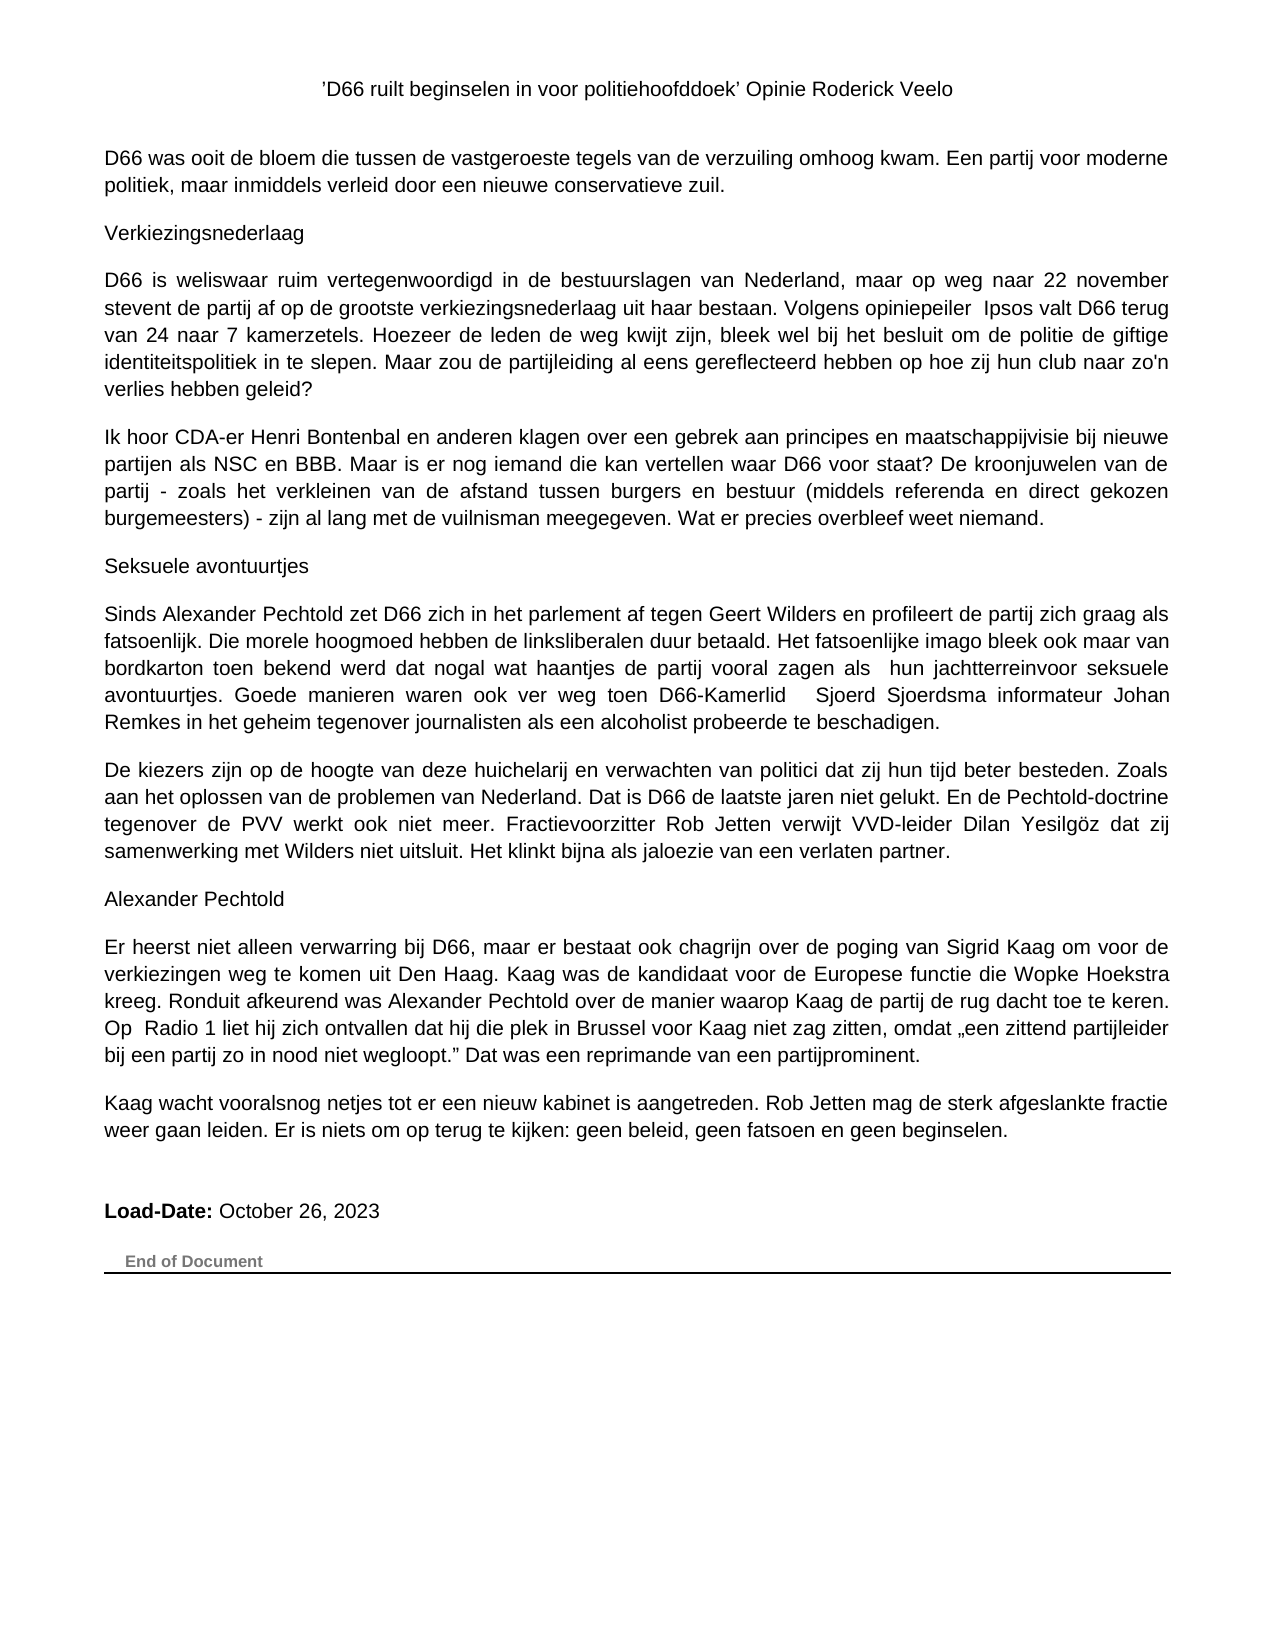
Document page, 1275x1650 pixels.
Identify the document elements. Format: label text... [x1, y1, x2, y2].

text De kiezers zijn op de hoogte van deze huichelarij en verwachten van politici dat zij hun tijd beter besteden. Zoals aan het oplossen van de problemen van Nederland. Dat is D66 de laatste jaren niet gelukt. En de Pechtold-doctrine tegenover de PVV werkt ook niet meer. Fractievoorzitter Rob Jetten verwijt VVD-leider Dilan Yesilgöz dat zij samenwerking met Wilders niet uitsluit. Het klinkt bijna als jaloezie van een verlaten partner. [104, 755, 1171, 863]
text Er heerst niet alleen verwarring bij D66, maar er bestaat ook chagrijn over de poging van Sigrid Kaag om voor de verkiezingen weg te komen uit Den Haag. Kaag was de kandidaat voor de Europese functie die Wopke Hoekstra kreeg. Ronduit afkeurend was Alexander Pechtold over de manier waarop Kaag de partij de rug dacht toe te keren. Op Radio 1 liet hij zich ontvallen dat hij die plek in Brussel voor Kaag niet zag zitten, omdat „een zittend partijleider bij een partij zo in nood niet wegloopt.” Dat was een reprimande van een partijprominent. [104, 932, 1171, 1067]
text Kaag wacht vooralsnog netjes tot er een nieuw kabinet is aangetreden. Rob Jetten mag de sterk afgeslankte fractie weer gaan leiden. Er is niets om op terug te kijken: geen beleid, geen fatsoen en geen beginselen. [104, 1088, 1171, 1142]
text D66 was ooit de bloem die tussen de vastgeroeste tegels van de verzuiling omhoog kwam. Een partij voor moderne politiek, maar inmiddels verleid door een nieuwe conservatieve zuil. [104, 142, 1171, 196]
text Ik hoor CDA-er Henri Bontenbal en anderen klagen over een gebrek aan principes en maatschappijvisie bij nieuwe partijen als NSC en BBB. Maar is er nog iemand die kan vertellen waar D66 voor staat? De kroonjuwelen van de partij - zoals het verkleinen van de afstand tussen burgers en bestuur (middels referenda en direct gekozen burgemeesters) - zijn al lang met de vuilnisman meegegeven. Wat er precies overbleef weet niemand. [104, 421, 1171, 530]
text Sinds Alexander Pechtold zet D66 zich in het parlement af tegen Geert Wilders en profileert de partij zich graag als fatsoenlijk. Die morele hoogmoed hebben de linksliberalen duur betaald. Het fatsoenlijke imago bleek ook maar van bordkarton toen bekend werd dat nogal wat haantjes de partij vooral zagen als hun jachtterreinvoor seksuele avontuurtjes. Goede manieren waren ook ver weg toen D66-Kamerlid Sjoerd Sjoerdsma informateur Johan Remkes in het geheim tegenover journalisten als een alcoholist probeerde te beschadigen. [104, 598, 1171, 734]
text Alexander Pechtold [104, 884, 1171, 911]
text Seksuele avontuurtjes [104, 551, 1171, 578]
text Load-Date: October 26, 2023 [104, 1167, 1171, 1223]
text End of Document [125, 1252, 1171, 1271]
text D66 is weliswaar ruim vertegenwoordigd in de bestuurslagen van Nederland, maar op weg naar 22 november stevent de partij af op de grootste verkiezingsnederlaag uit haar bestaan. Volgens opiniepeiler Ipsos valt D66 terug van 24 naar 7 kamerzetels. Hoezeer de leden de weg kwijt zijn, bleek wel bij het besluit om de politie de giftige identiteitspolitiek in te slepen. Maar zou de partijleiding al eens gereflecteerd hebben op hoe zij hun club naar zo'n verlies hebben geleid? [104, 265, 1171, 401]
text Verkiezingsnederlaag [104, 217, 1171, 244]
